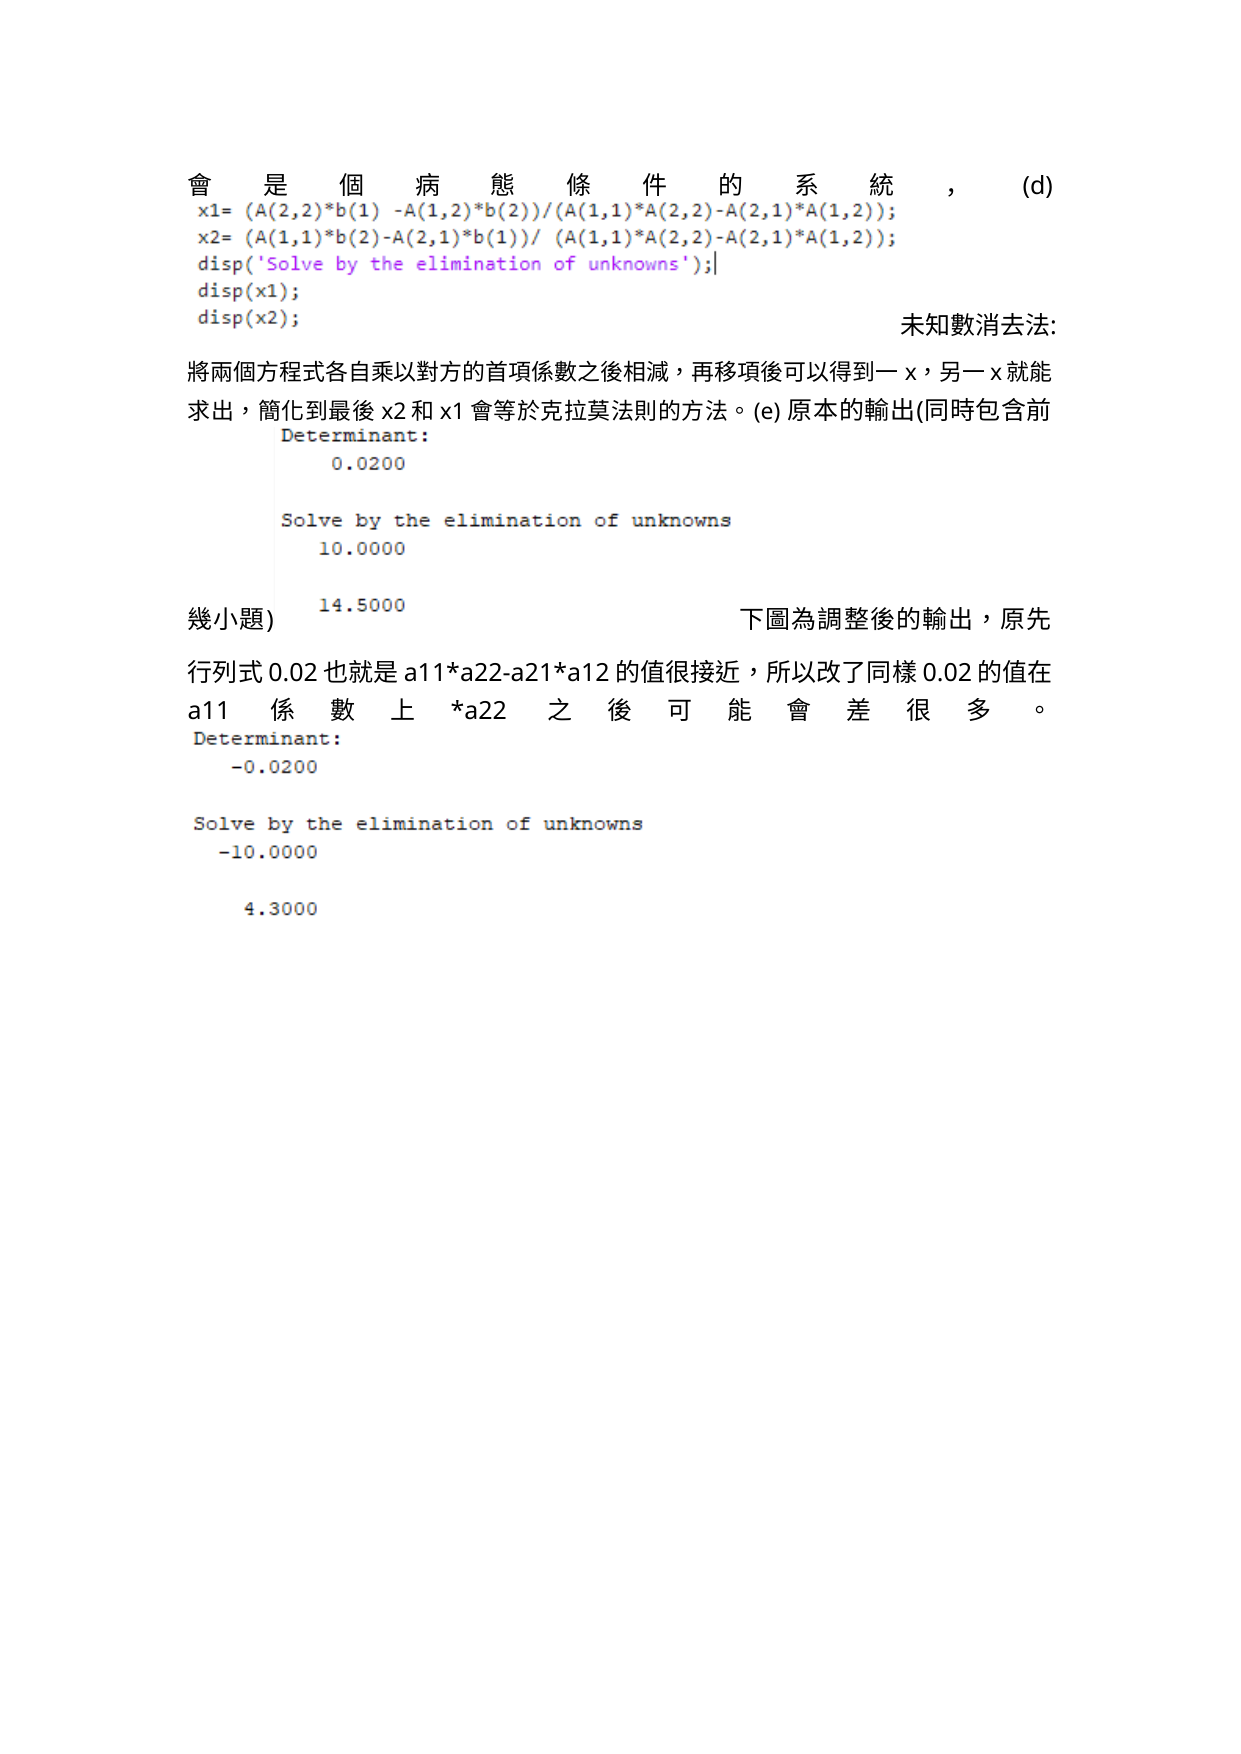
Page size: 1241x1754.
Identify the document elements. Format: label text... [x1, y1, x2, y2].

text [187, 164, 1053, 352]
picture [273, 427, 740, 629]
picture [187, 727, 647, 920]
picture [187, 202, 901, 335]
